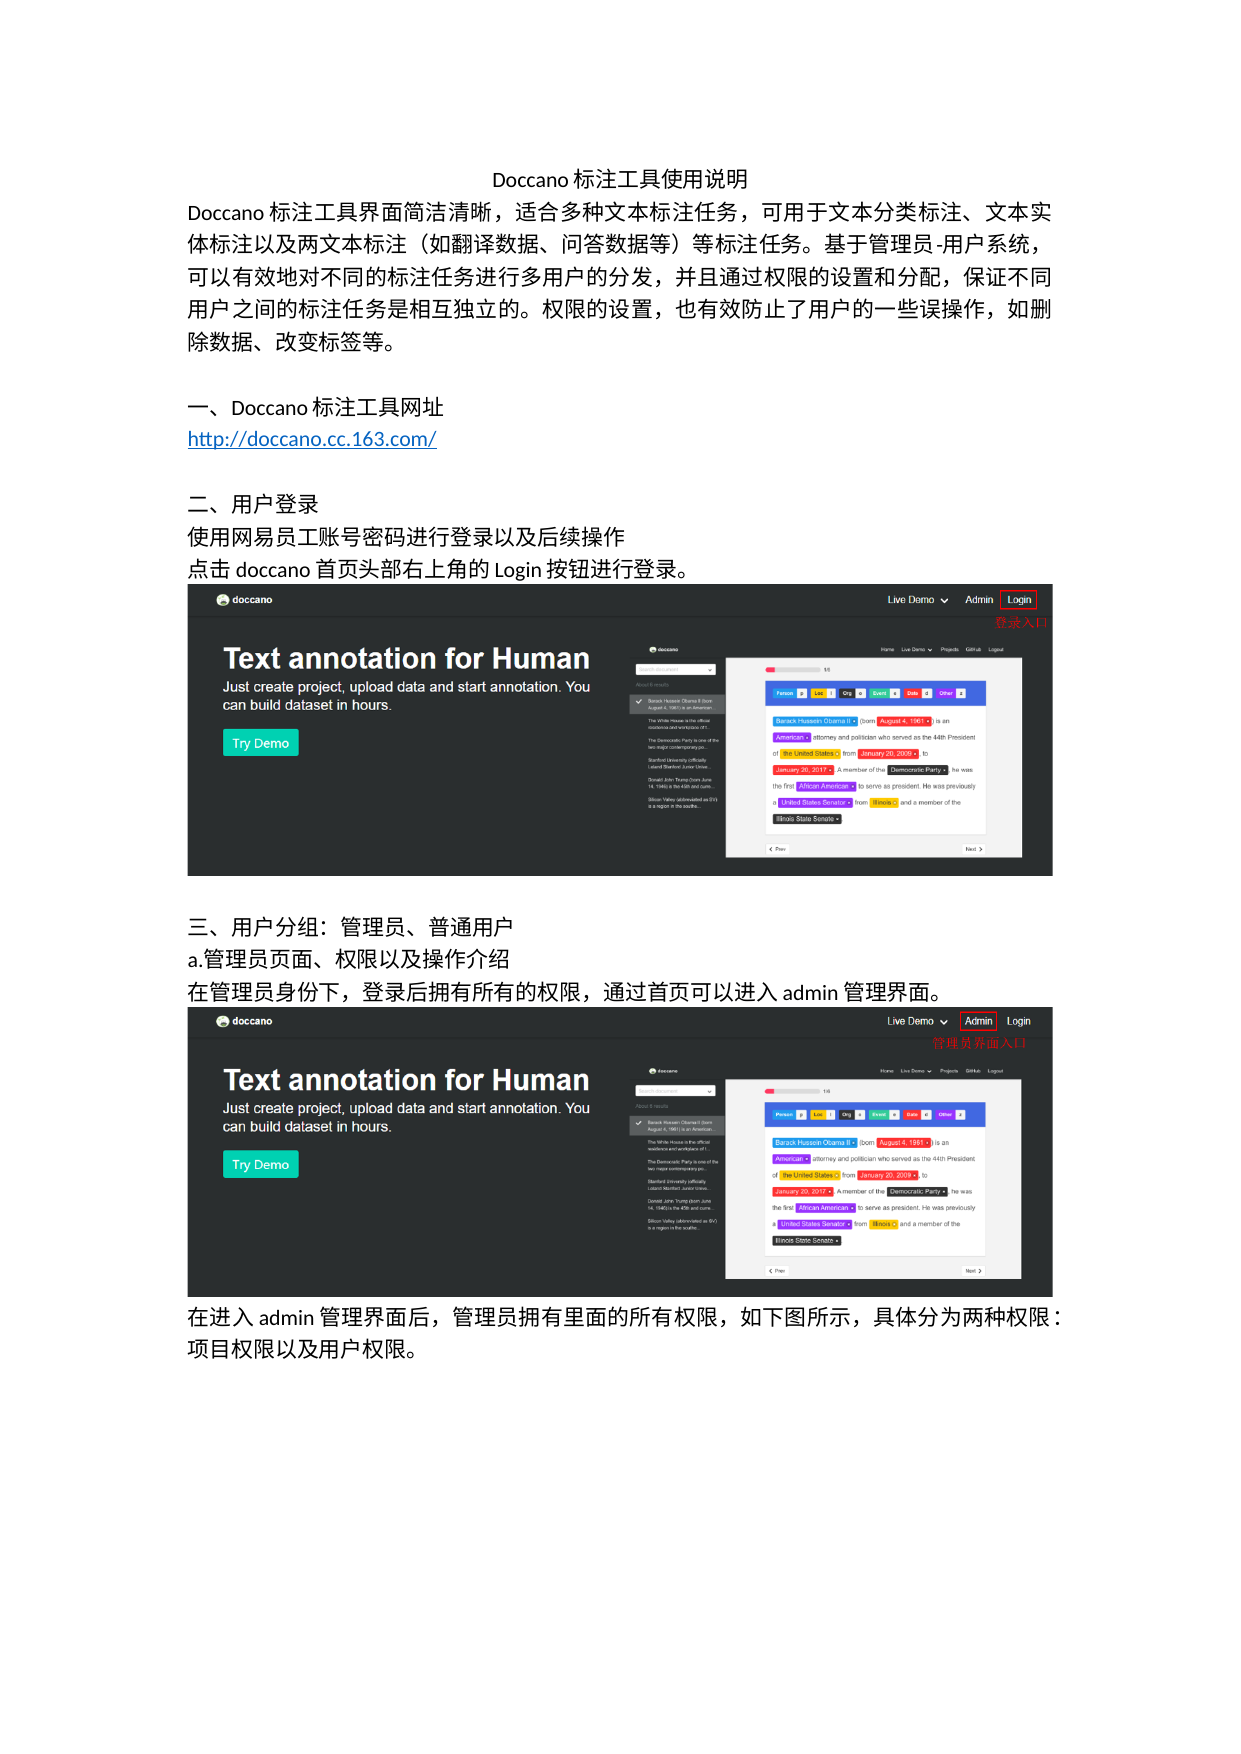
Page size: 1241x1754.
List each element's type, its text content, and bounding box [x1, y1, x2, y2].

text 在管理员身份下，登录后拥有所有的权限，通过首页可以进入admin管理界面。 [187, 974, 1053, 1007]
text 在进入admin管理界面后，管理员拥有里面的所有权限，如下图所示，具体分为两种权限：项目权限以及用户权限。 [187, 1299, 1053, 1364]
text 点击doccano首页头部右上角的Login按钮进行登录。 [187, 552, 1053, 584]
text http://doccano.cc.163.com/ [187, 422, 1053, 454]
picture [187, 584, 1053, 876]
text 使用网易员工账号密码进行登录以及后续操作 [187, 519, 1053, 552]
text 二、用户登录 [187, 487, 1053, 519]
text a.管理员页面、权限以及操作介绍 [187, 942, 1053, 974]
text 三、用户分组：管理员、普通用户 [187, 909, 1053, 942]
picture [187, 1007, 1053, 1297]
text Doccano标注工具使用说明 [187, 162, 1053, 194]
text 一、Doccano标注工具网址 [187, 389, 1053, 422]
text Doccano标注工具界面简洁清晰，适合多种文本标注任务，可用于文本分类标注、文本实体标注以及两文本标注（如翻译数据、问答数据等）等标注任务。基于管理员-用户系统，可以有效地对不同的标注任务进行多用户的分发，并且通过权限的设置和分配，保证不同用户之间的标注任务是相互独立的。权限的设置，也有效防止了用户的一些误操作，如删除数据、改变标签等。 [187, 194, 1053, 357]
